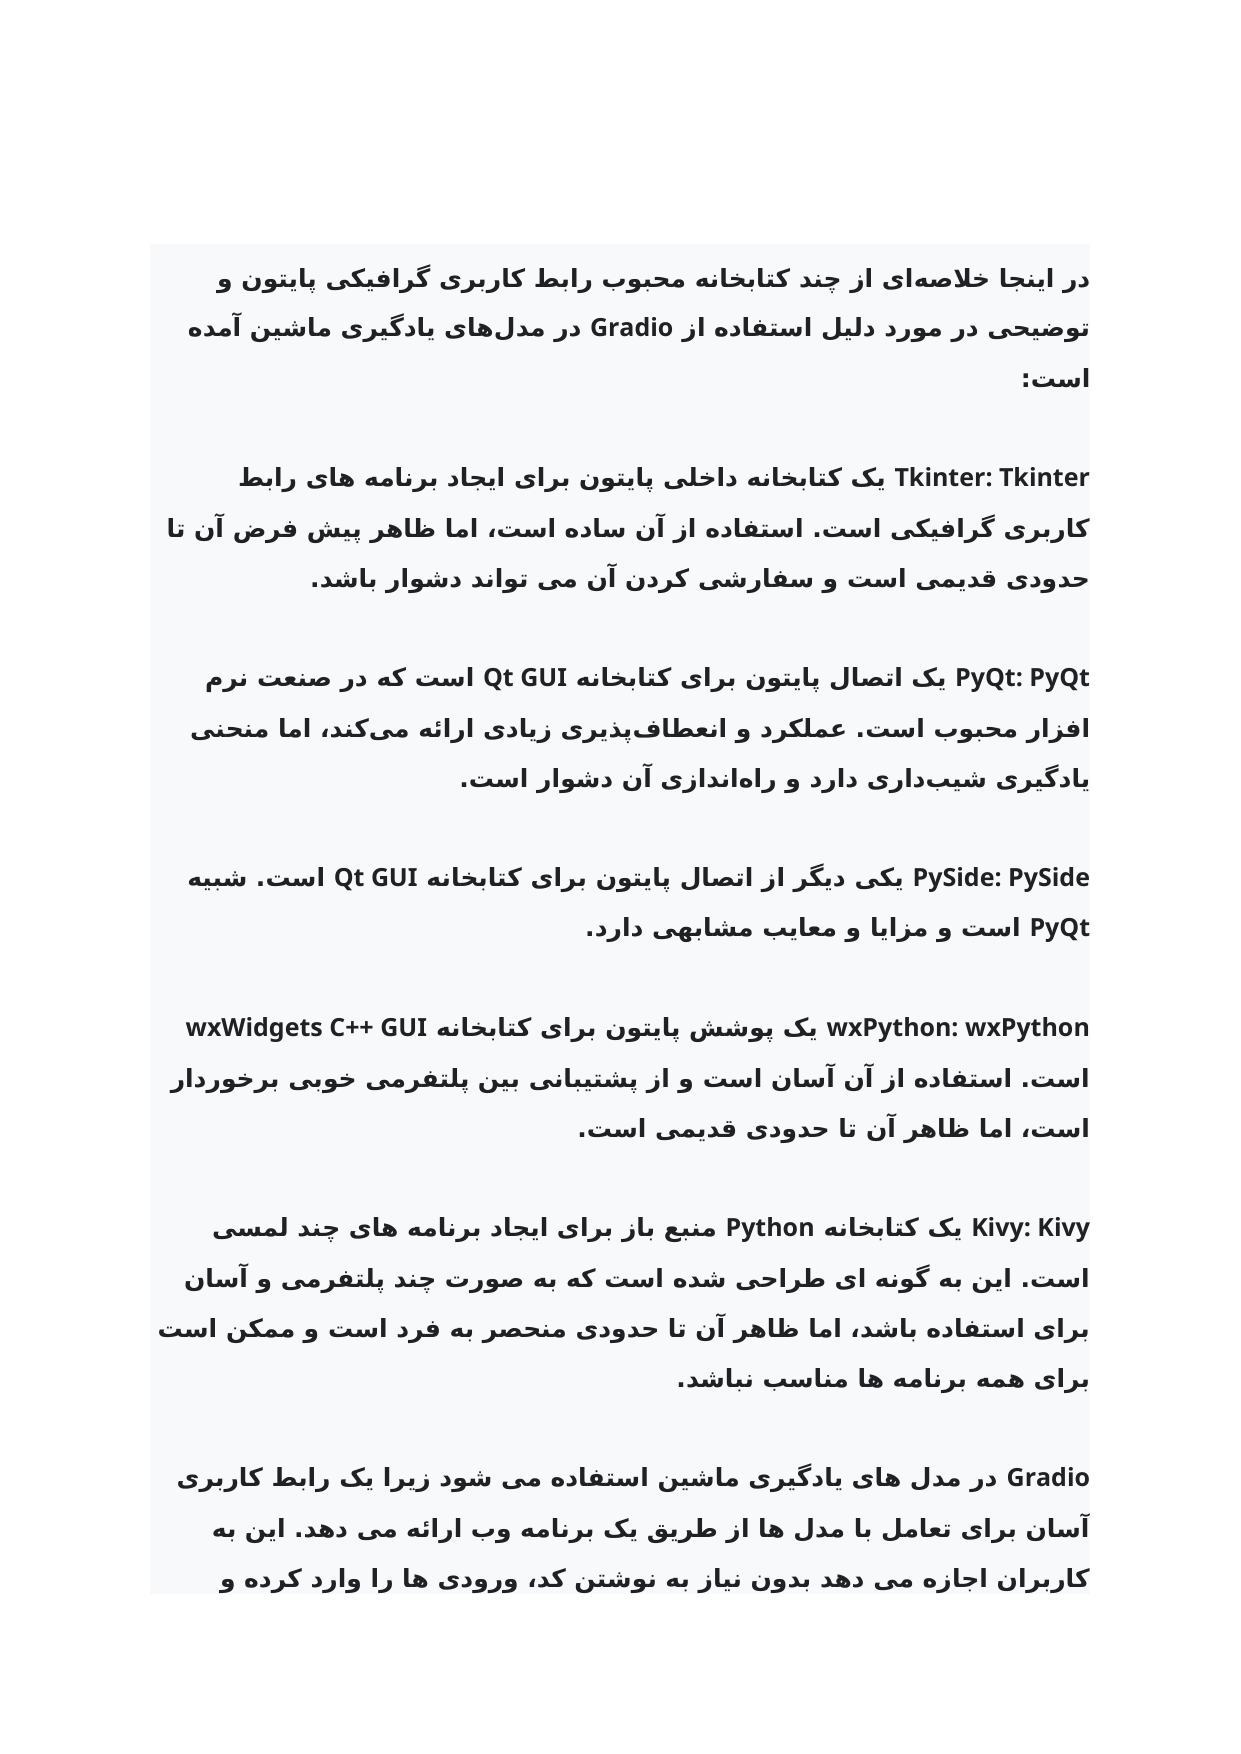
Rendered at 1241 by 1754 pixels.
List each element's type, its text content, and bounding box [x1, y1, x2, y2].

text PyQt: PyQt یک اتصال پایتون برای کتابخانه Qt GUI است که در صنعت نرم افزار محبوب است. عملکرد و انعطاف‌پذیری زیادی ارائه می‌کند، اما منحنی یادگیری شیب‌داری دارد و راه‌اندازی آن دشوار است. [150, 644, 1090, 794]
text wxPython: wxPython یک پوشش پایتون برای کتابخانه wxWidgets C++ GUI است. استفاده از آن آسان است و از پشتیبانی بین پلتفرمی خوبی برخوردار است، اما ظاهر آن تا حدودی قدیمی است. [150, 994, 1090, 1144]
text PySide: PySide یکی دیگر از اتصال پایتون برای کتابخانه Qt GUI است. شبیه PyQt است و مزایا و معایب مشابهی دارد. [150, 844, 1090, 944]
text Kivy: Kivy یک کتابخانه Python منبع باز برای ایجاد برنامه های چند لمسی است. این به گونه ای طراحی شده است که به صورت چند پلتفرمی و آسان برای استفاده باشد، اما ظاهر آن تا حدودی منحصر به فرد است و ممکن است برای همه برنامه ها مناسب نباشد. [150, 1194, 1090, 1394]
text در اینجا خلاصه‌ای از چند کتابخانه محبوب رابط کاربری گرافیکی پایتون و توضیحی در مورد دلیل استفاده از Gradio در مدل‌های یادگیری ماشین آمده است: [150, 244, 1090, 394]
text Tkinter: Tkinter یک کتابخانه داخلی پایتون برای ایجاد برنامه های رابط کاربری گرافیکی است. استفاده از آن ساده است، اما ظاهر پیش فرض آن تا حدودی قدیمی است و سفارشی کردن آن می تواند دشوار باشد. [150, 444, 1090, 594]
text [150, 1444, 1090, 1594]
